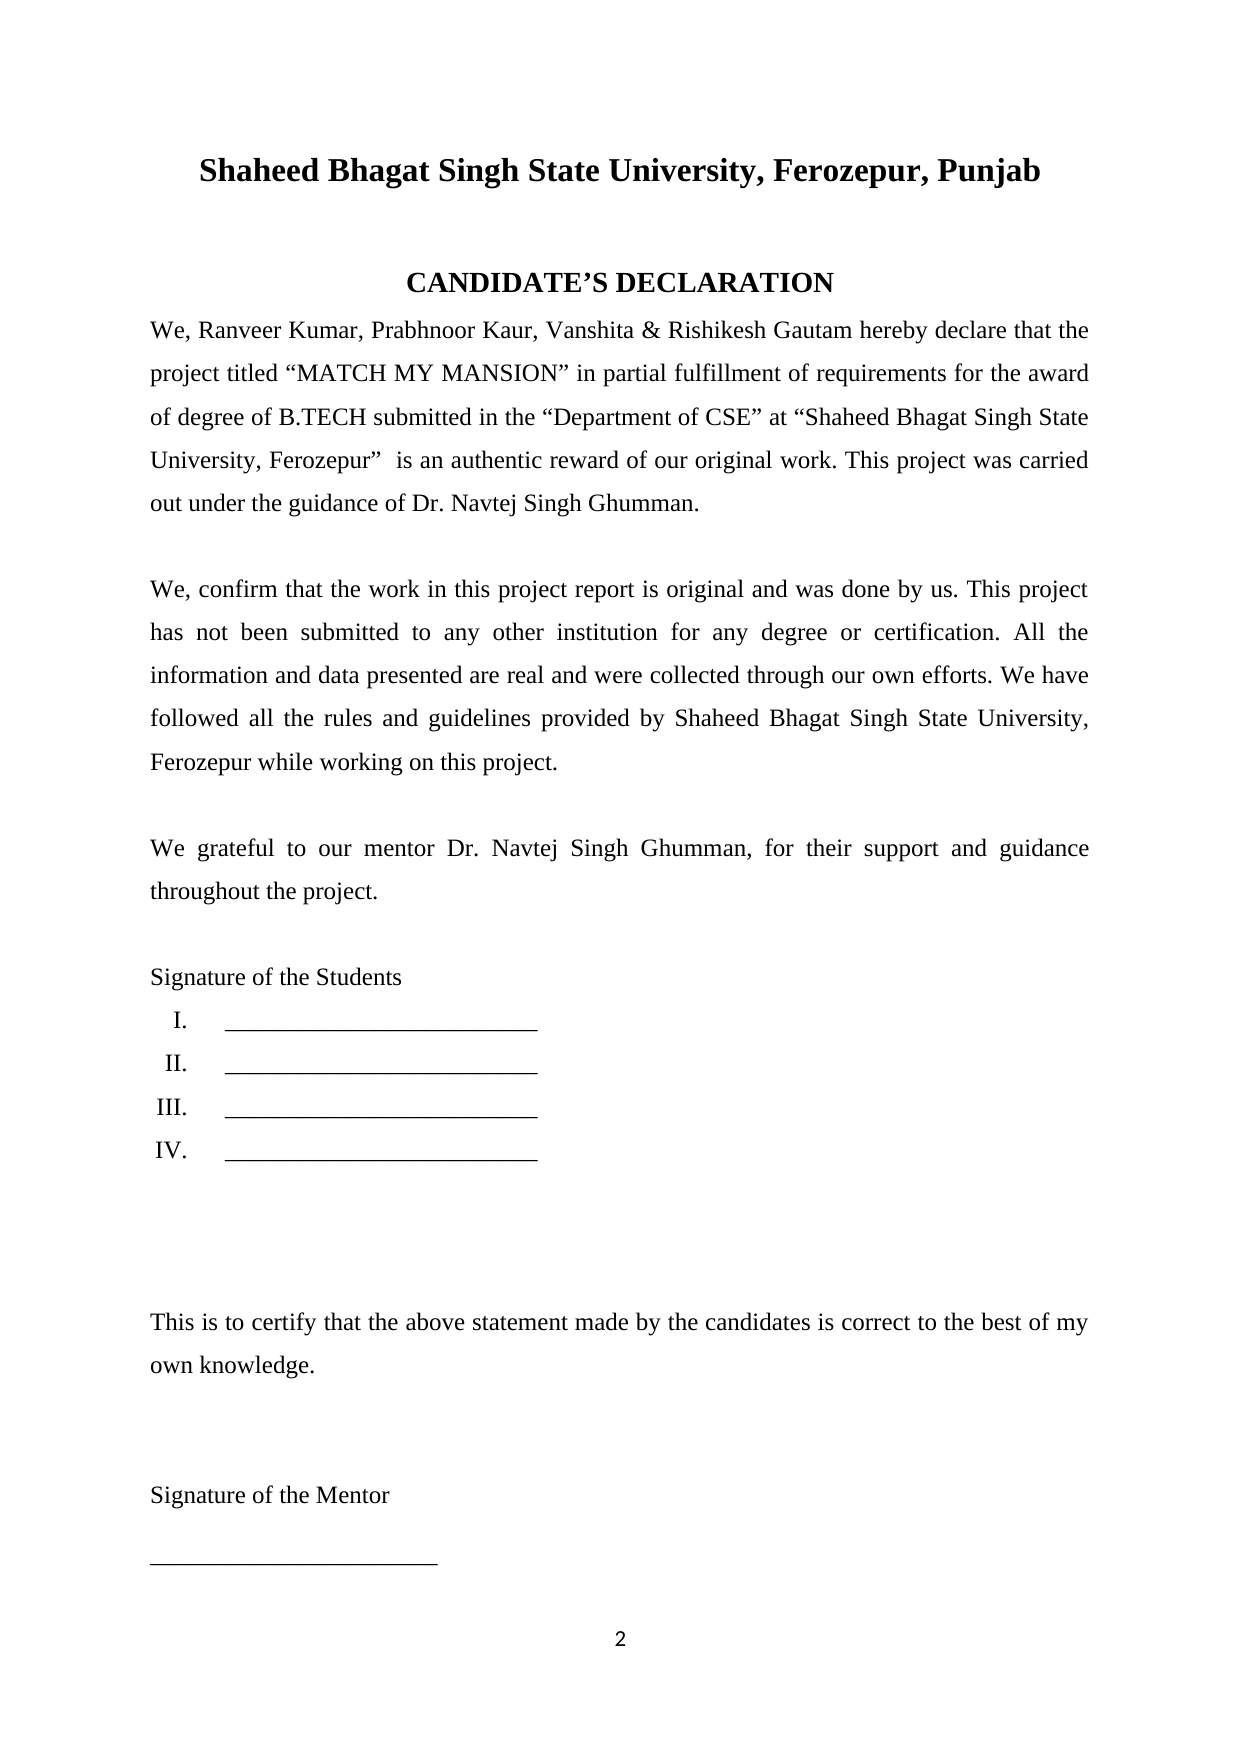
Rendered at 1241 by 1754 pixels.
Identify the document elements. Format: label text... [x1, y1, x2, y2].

text We, Ranveer Kumar, Prabhnoor Kaur, Vanshita & Rishikesh Gautam hereby declare that the project titled “MATCH MY MANSION” in partial fulfillment of requirements for the award of degree of B.TECH submitted in the “Department of CSE” at “Shaheed Bhagat Singh State University, Ferozepur” is an authentic reward of our original work. This project was carried out under the guidance of Dr. Navtej Singh Ghumman. [150, 315, 1090, 517]
text We grateful to our mentor Dr. Navtej Singh Ghumman, for their support and guidance throughout the project. [150, 833, 1090, 905]
text Signature of the Mentor [150, 1480, 1090, 1508]
list _________________________ [187, 1005, 1090, 1034]
text CANDIDATE’S DECLARATION [150, 265, 1090, 298]
text _______________________ [150, 1539, 1090, 1568]
list _________________________ [187, 1092, 1090, 1120]
text Shaheed Bhagat Singh State University, Ferozepur, Punjab [150, 150, 1090, 188]
text We, confirm that the work in this project report is original and was done by us. This project has not been submitted to any other institution for any degree or certification. All the information and data presented are real and were collected through our own efforts. We have followed all the rules and guidelines provided by Shaheed Bhagat Singh State University, Ferozepur while working on this project. [150, 574, 1090, 775]
list _________________________ [187, 1048, 1090, 1077]
text Signature of the Students [150, 962, 1090, 991]
text This is to certify that the above statement made by the candidates is correct to the best of my own knowledge. [150, 1307, 1090, 1379]
list _________________________ [187, 1135, 1090, 1163]
